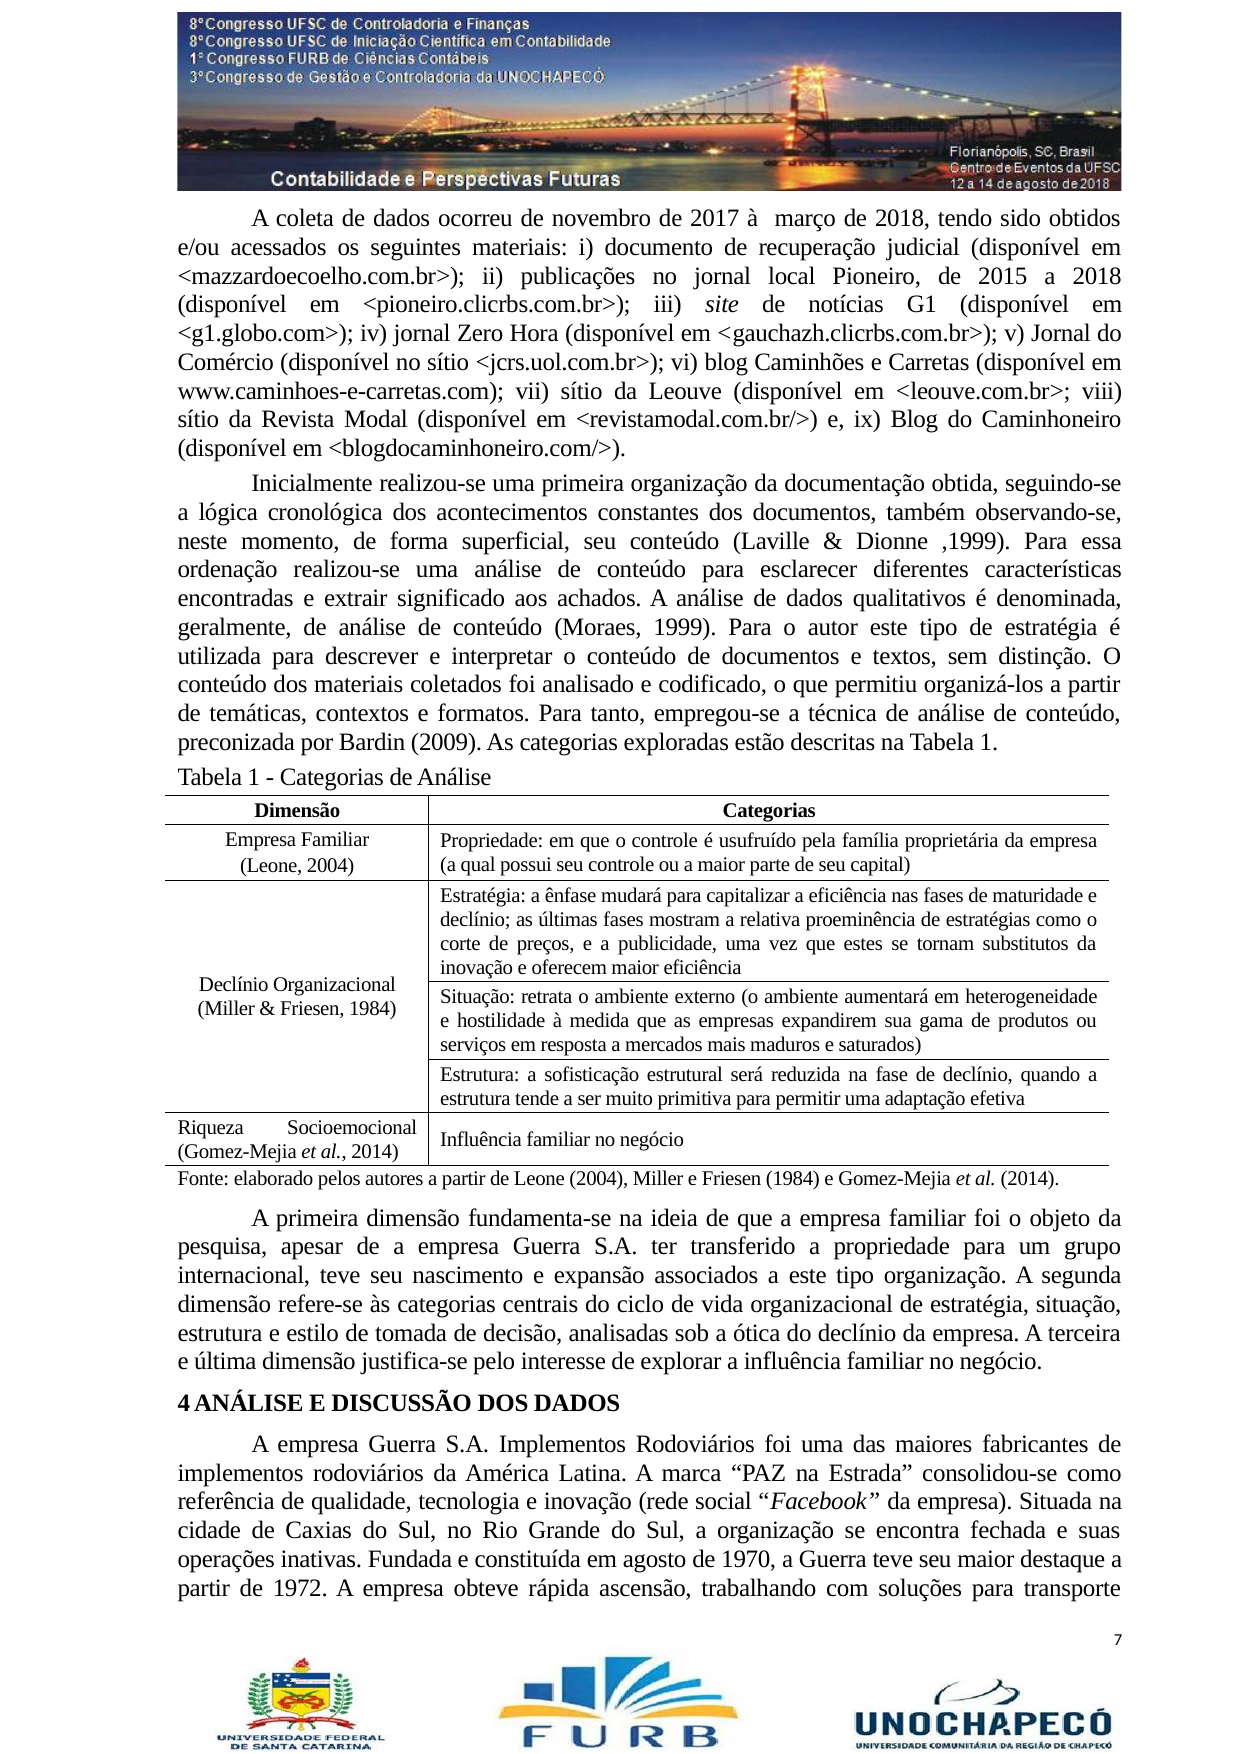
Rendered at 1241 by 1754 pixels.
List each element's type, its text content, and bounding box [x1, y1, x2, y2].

picture [207, 1645, 1119, 1752]
text Tabela 1 - Categorias de Análise [177, 762, 1122, 791]
table_header Dimensão [165, 796, 428, 824]
text A coleta de dados ocorreu de novembro de 2017 à março de 2018, tendo sido obtidos e/ou acessados os seguintes materiais: i) documento de recuperação judicial (disponível em <mazzardoecoelho.com.br>); ii) publicações no jornal local Pioneiro, de 2015 a 2018 (disponível em <pioneiro.clicrbs.com.br>); iii) site de notícias G1 (disponível em <g1.globo.com>); iv) jornal Zero Hora (disponível em <gauchazh.clicrbs.com.br>); v) Jornal do Comércio (disponível no sítio <jcrs.uol.com.br>); vi) blog Caminhões e Carretas (disponível em www.caminhoes-e-carretas.com); vii) sítio da Leouve (disponível em <leouve.com.br>; viii) sítio da Revista Modal (disponível em <revistamodal.com.br/>) e, ix) Blog do Caminhoneiro (disponível em <blogdocaminhoneiro.com/>). [177, 203, 1122, 462]
table_cell Riqueza Socioemocional (Gomez-Mejia et al., 2014) [165, 1113, 428, 1165]
text Inicialmente realizou-se uma primeira organização da documentação obtida, seguindo-se a lógica cronológica dos acontecimentos constantes dos documentos, também observando-se, neste momento, de forma superficial, seu conteúdo (Laville & Dionne ,1999). Para essa ordenação realizou-se uma análise de conteúdo para esclarecer diferentes características encontradas e extrair significado aos achados. A análise de dados qualitativos é denominada, geralmente, de análise de conteúdo (Moraes, 1999). Para o autor este tipo de estratégia é utilizada para descrever e interpretar o conteúdo de documentos e textos, sem distinção. O conteúdo dos materiais coletados foi analisado e codificado, o que permitiu organizá-los a partir de temáticas, contextos e formatos. Para tanto, empregou-se a técnica de análise de conteúdo, preconizada por Bardin (2009). As categorias exploradas estão descritas na Tabela 1. [177, 468, 1122, 756]
picture [177, 12, 1122, 191]
table_cell Estrutura: a sofisticação estrutural será reduzida na fase de declínio, quando a estrutura tende a ser muito primitiva para permitir uma adaptação efetiva [429, 1060, 1109, 1112]
text Fonte: elaborado pelos autores a partir de Leone (2004), Miller e Friesen (1984) e Gomez-Mejia et al. (2014). [177, 1166, 1122, 1190]
table_cell Declínio Organizacional (Miller & Friesen, 1984) [165, 881, 428, 1112]
table_cell Situação: retrata o ambiente externo (o ambiente aumentará em heterogeneidade e hostilidade à medida que as empresas expandirem sua gama de produtos ou serviços em resposta a mercados mais maduros e saturados) [429, 982, 1109, 1058]
table_cell Influência familiar no negócio [429, 1113, 1109, 1165]
table_cell Empresa Familiar (Leone, 2004) [165, 825, 428, 879]
table_cell Propriedade: em que o controle é usufruído pela família proprietária da empresa (a qual possui seu controle ou a maior parte de seu capital) [429, 825, 1109, 879]
table_header Categorias [429, 796, 1109, 824]
table_cell Estratégia: a ênfase mudará para capitalizar a eficiência nas fases de maturidade e declínio; as últimas fases mostram a relativa proeminência de estratégias como o corte de preços, e a publicidade, uma vez que estes se tornam substitutos da inovação e oferecem maior eficiência [429, 881, 1109, 981]
text A primeira dimensão fundamenta-se na ideia de que a empresa familiar foi o objeto da pesquisa, apesar de a empresa Guerra S.A. ter transferido a propriedade para um grupo internacional, teve seu nascimento e expansão associados a este tipo organização. A segunda dimensão refere-se às categorias centrais do ciclo de vida organizacional de estratégia, situação, estrutura e estilo de tomada de decisão, analisadas sob a ótica do declínio da empresa. A terceira e última dimensão justifica-se pelo interesse de explorar a influência familiar no negócio. [177, 1203, 1122, 1375]
text 4 ANÁLISE E DISCUSSÃO DOS DADOS [177, 1388, 1122, 1416]
